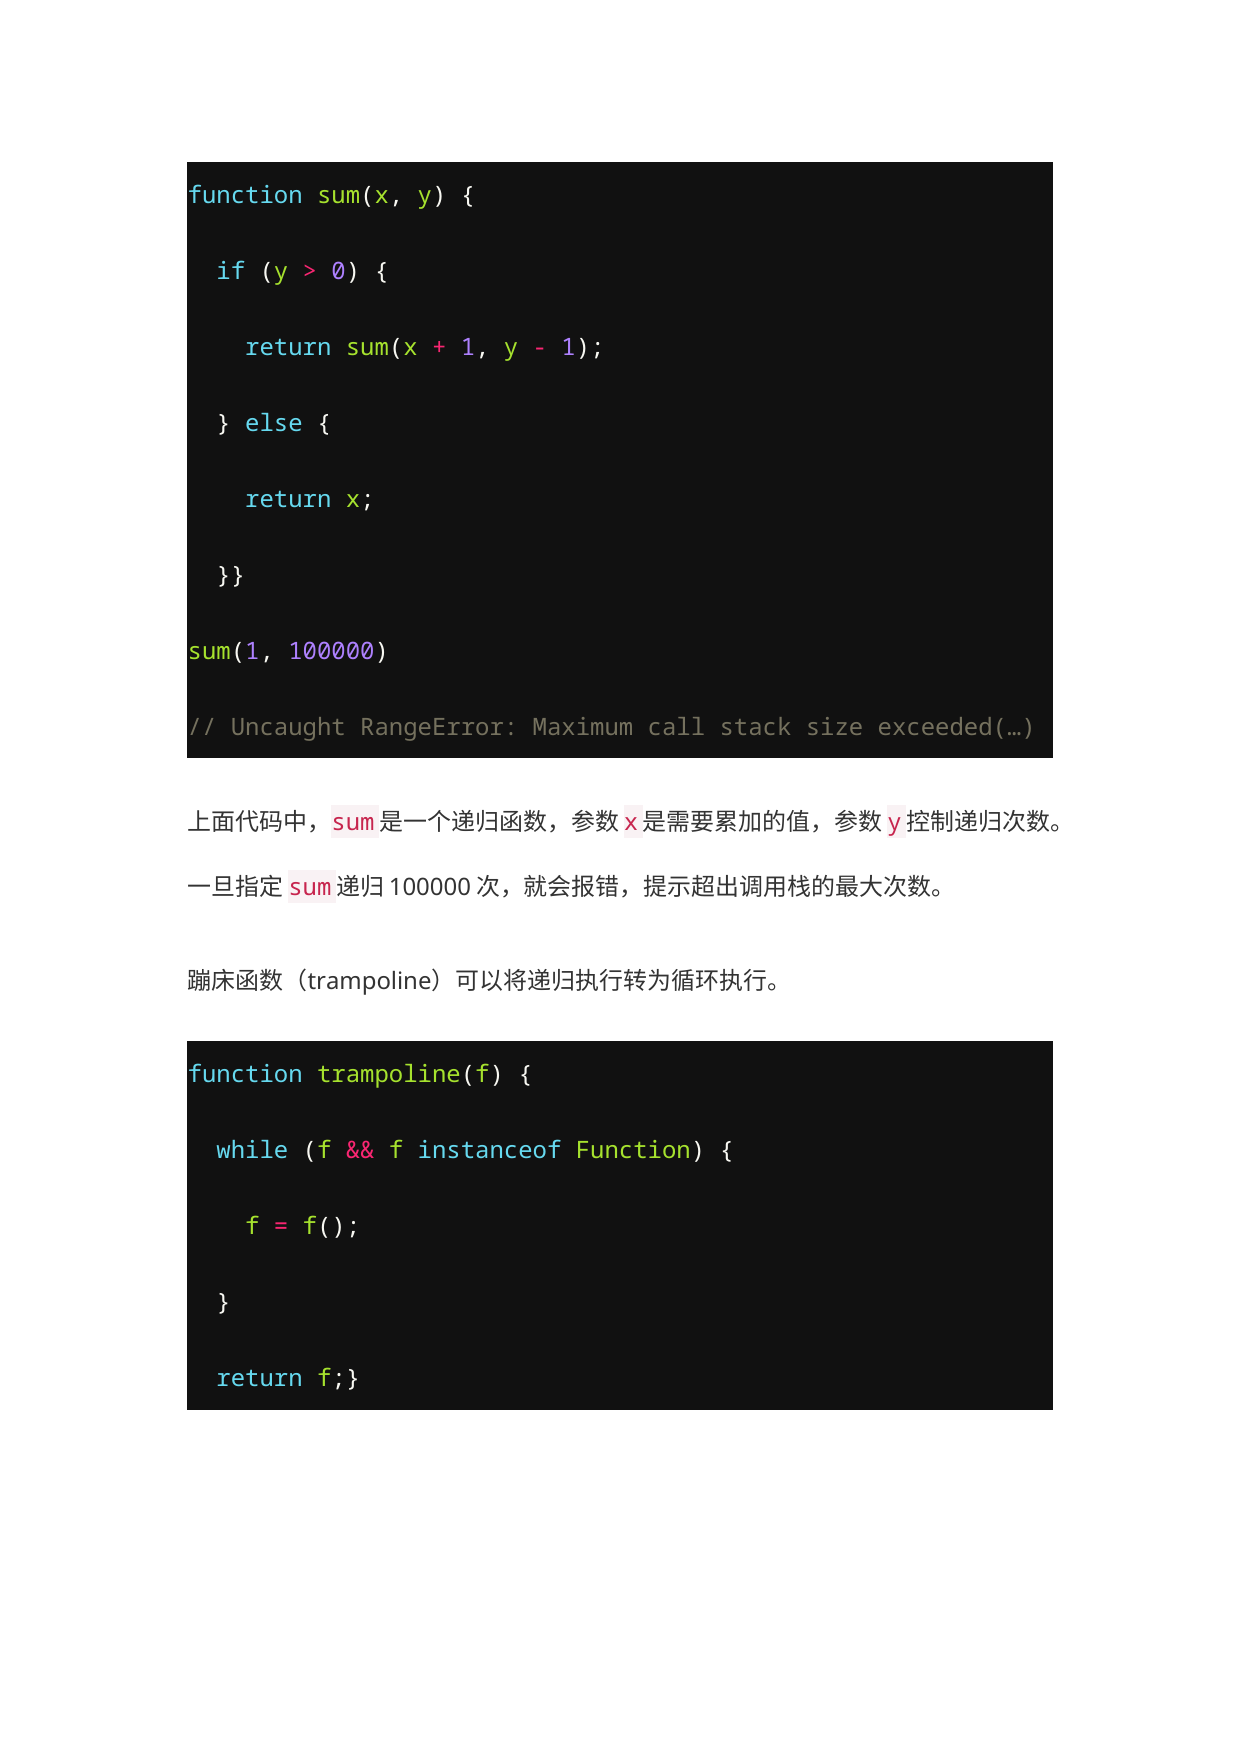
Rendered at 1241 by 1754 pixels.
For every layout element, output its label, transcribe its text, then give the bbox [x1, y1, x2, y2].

text } else { [187, 390, 1053, 455]
text return sum(x + 1, y - 1); [187, 314, 1053, 379]
text 蹦床函数（trampoline）可以将递归执行转为循环执行。 [187, 947, 1053, 1012]
text 上面代码中，sum是一个递归函数，参数x是需要累加的值，参数y控制递归次数。一旦指定sum递归100000次，就会报错，提示超出调用栈的最大次数。 [187, 788, 1053, 918]
text if (y > 0) { [187, 238, 1053, 303]
text f = f(); [187, 1193, 1053, 1258]
text return f;} [187, 1345, 1053, 1410]
text while (f && f instanceof Function) { [187, 1117, 1053, 1182]
text function sum(x, y) { [187, 162, 1053, 227]
text function trampoline(f) { [187, 1041, 1053, 1106]
text return x; [187, 466, 1053, 531]
text }} [187, 542, 1053, 607]
text // Uncaught RangeError: Maximum call stack size exceeded(…) [187, 693, 1053, 758]
text sum(1, 100000) [187, 618, 1053, 683]
text } [187, 1269, 1053, 1334]
